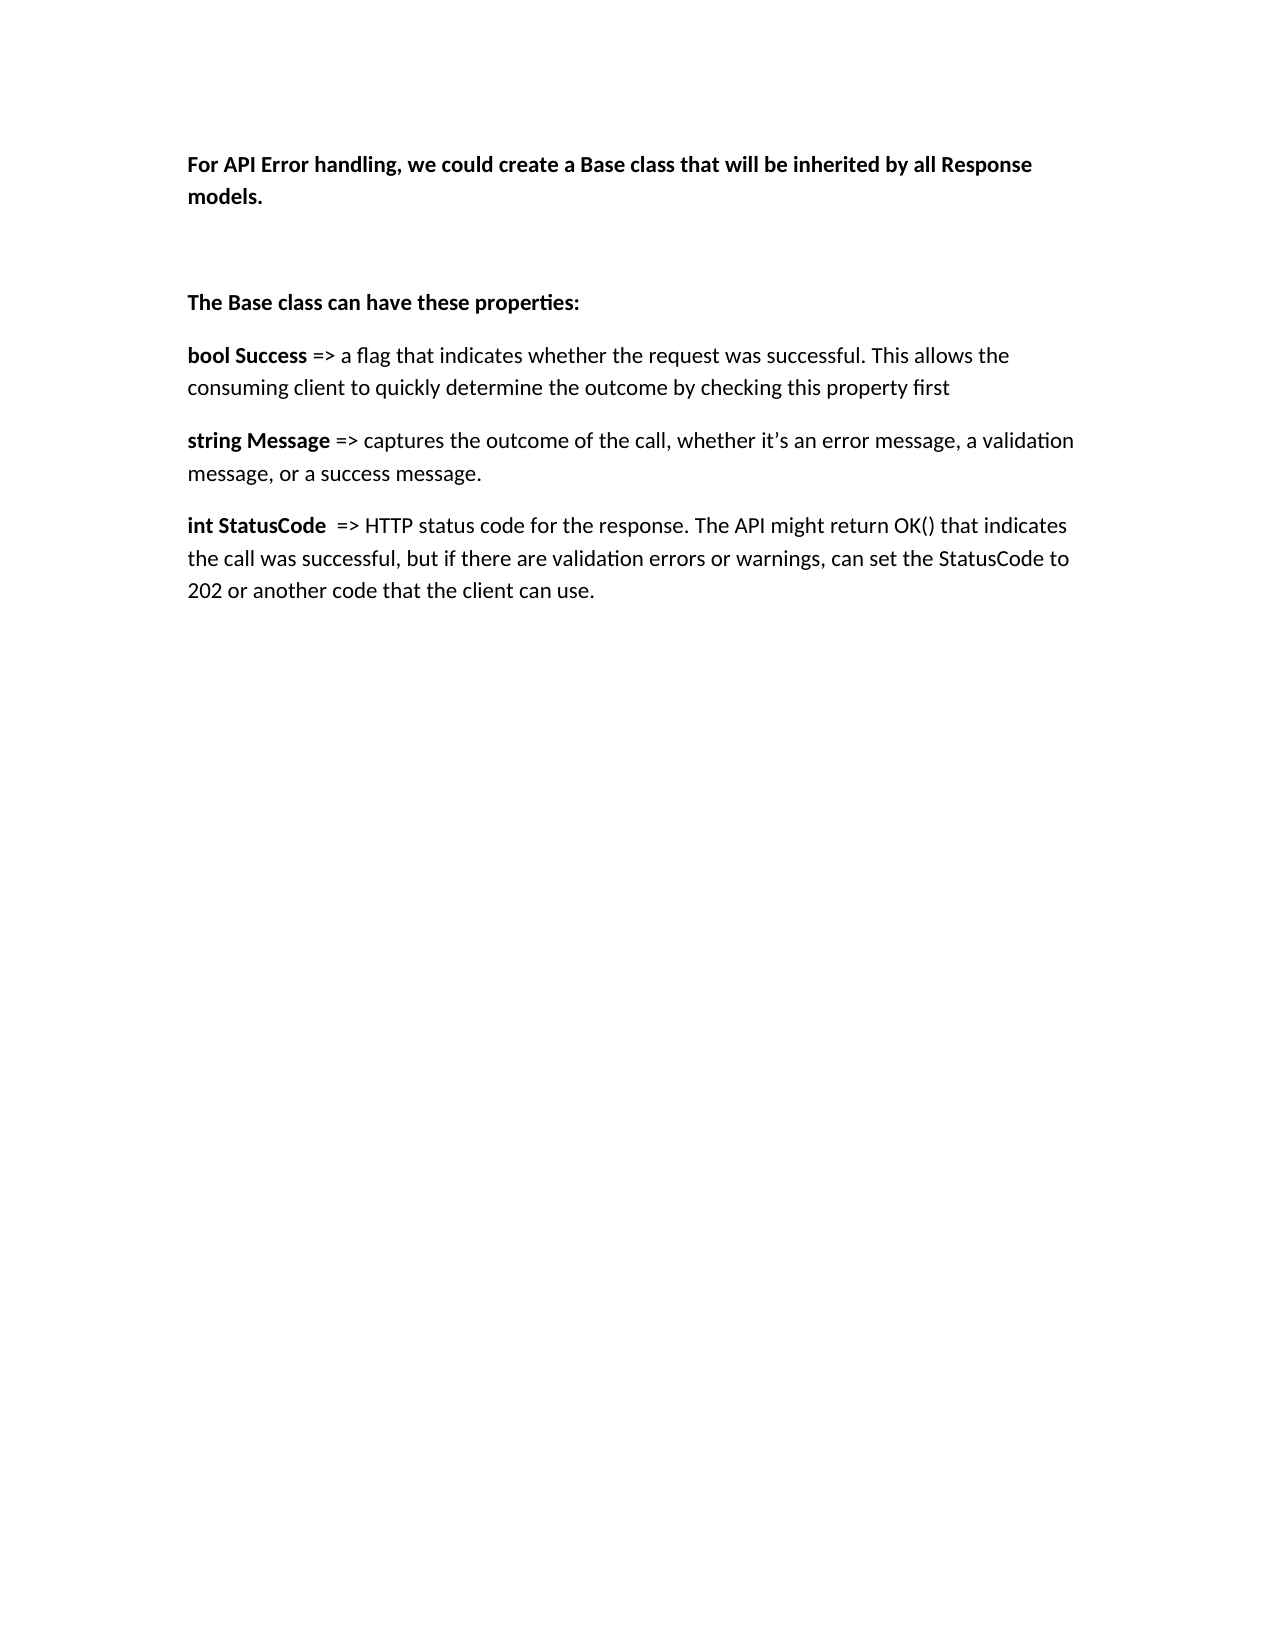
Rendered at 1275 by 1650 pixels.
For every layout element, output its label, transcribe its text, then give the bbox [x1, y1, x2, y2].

text string Message => captures the outcome of the call, whether it’s an error message, a validation message, or a success message. [187, 426, 1087, 487]
text bool Success => a flag that indicates whether the request was successful. This allows the consuming client to quickly determine the outcome by checking this property first [187, 341, 1087, 401]
text The Base class can have these properties: [187, 288, 1087, 316]
text int StatusCode => HTTP status code for the response. The API might return OK() that indicates the call was successful, but if there are validation errors or warnings, can set the StatusCode to 202 or another code that the client can use. [187, 512, 1087, 604]
text For API Error handling, we could create a Base class that will be inherited by all Response models. [187, 150, 1087, 210]
